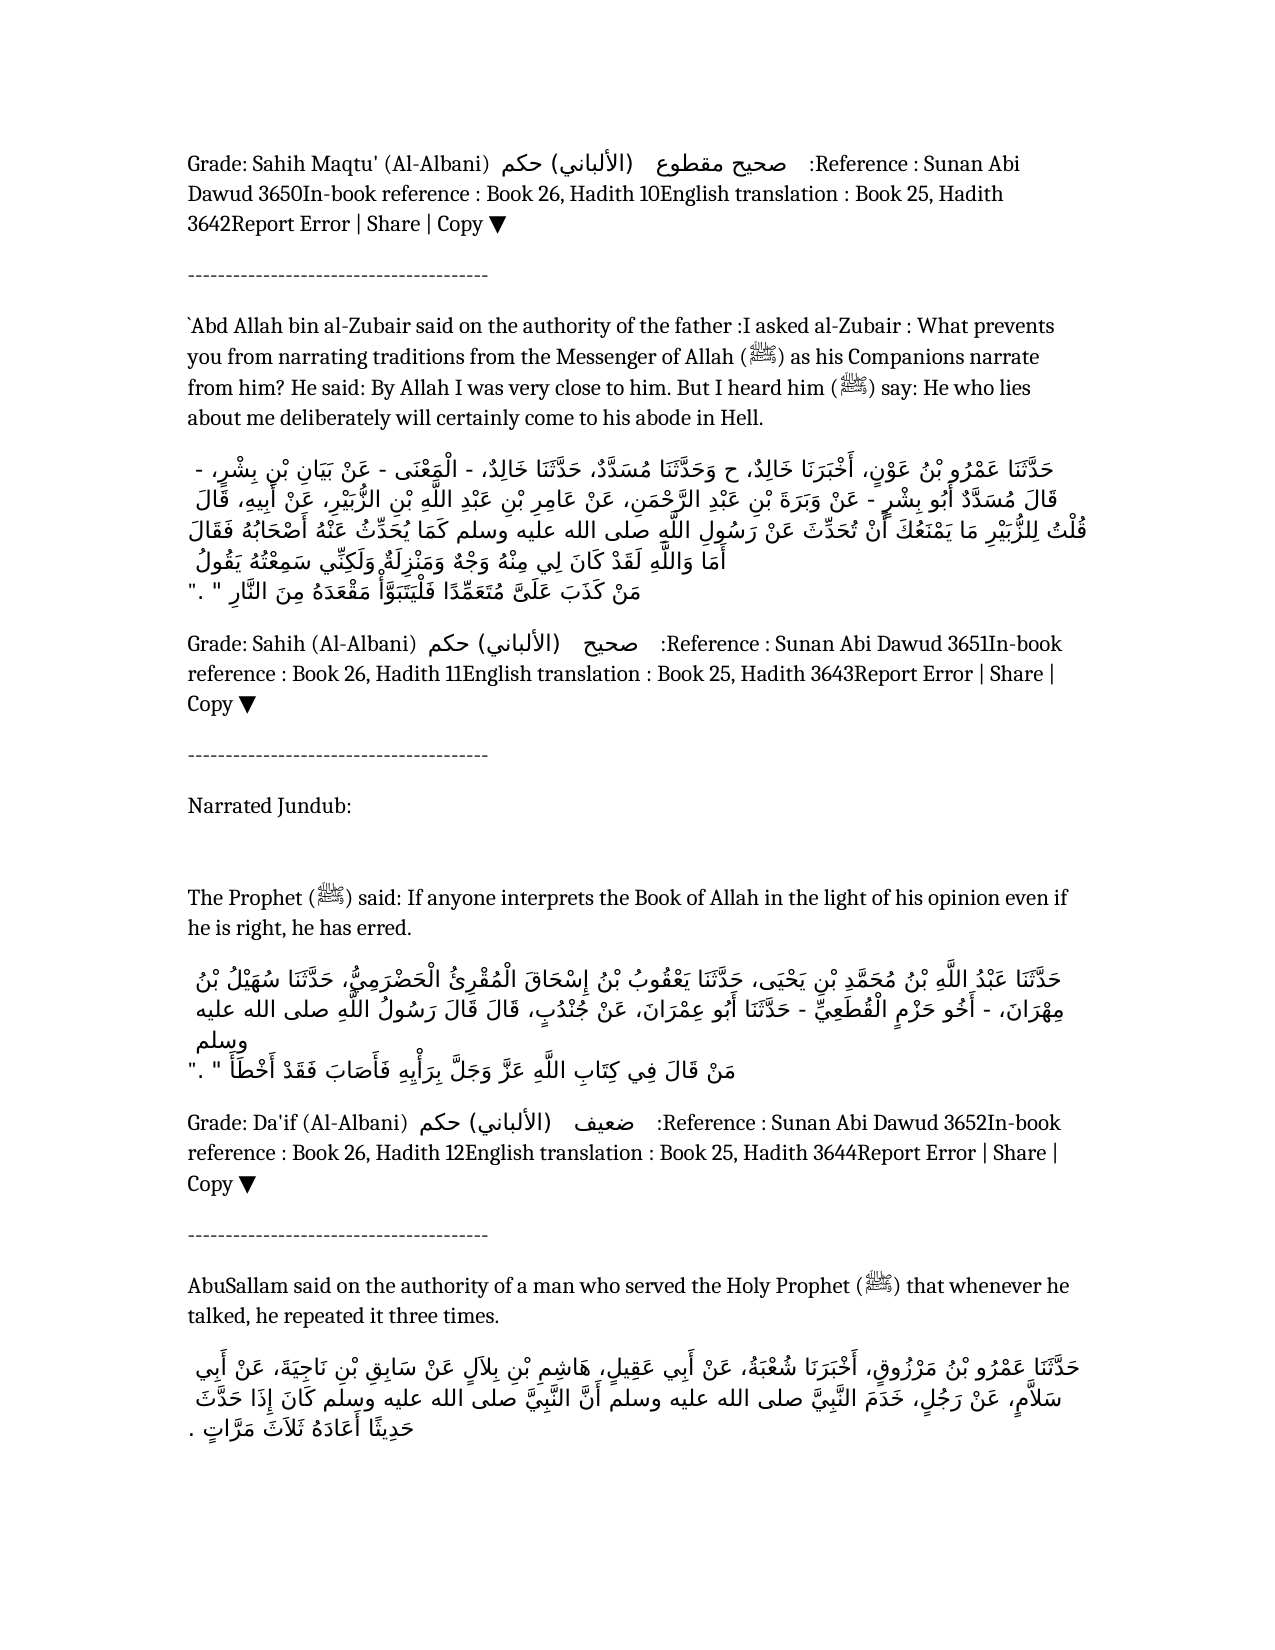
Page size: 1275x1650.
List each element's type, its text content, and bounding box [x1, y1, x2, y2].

text Grade: Sahih (Al-Albani) صحيح (الألباني) حكم :Reference : Sunan Abi Dawud 3651In-book reference : Book 26, Hadith 11English translation : Book 25, Hadith 3643Report Error | Share | Copy ▼ [187, 630, 1087, 718]
text Grade: Da'if (Al-Albani) ضعيف (الألباني) حكم :Reference : Sunan Abi Dawud 3652In-book reference : Book 26, Hadith 12English translation : Book 25, Hadith 3644Report Error | Share | Copy ▼ [187, 1109, 1087, 1197]
text Narrated Jundub: The Prophet (ﷺ) said: If anyone interprets the Book of Allah in the light of his opinion even if he is right, he has erred. [187, 793, 1087, 941]
text حَدَّثَنَا عَمْرُو بْنُ عَوْنٍ، أَخْبَرَنَا خَالِدٌ، ح وَحَدَّثَنَا مُسَدَّدٌ، حَدَّثَنَا خَالِدٌ، - الْمَعْنَى - عَنْ بَيَانِ بْنِ بِشْرٍ، - قَالَ مُسَدَّدٌ أَبُو بِشْرٍ - عَنْ وَبَرَةَ بْنِ عَبْدِ الرَّحْمَنِ، عَنْ عَامِرِ بْنِ عَبْدِ اللَّهِ بْنِ الزُّبَيْرِ، عَنْ أَبِيهِ، قَالَ قُلْتُ لِلزُّبَيْرِ مَا يَمْنَعُكَ أَنْ تُحَدِّثَ عَنْ رَسُولِ اللَّهِ صلى الله عليه وسلم كَمَا يُحَدِّثُ عَنْهُ أَصْحَابُهُ فَقَالَ أَمَا وَاللَّهِ لَقَدْ كَانَ لِي مِنْهُ وَجْهٌ وَمَنْزِلَةٌ وَلَكِنِّي سَمِعْتُهُ يَقُولُ ‏ "‏ مَنْ كَذَبَ عَلَىَّ مُتَعَمِّدًا فَلْيَتَبَوَّأْ مَقْعَدَهُ مِنَ النَّارِ ‏"‏ ‏.‏ [187, 456, 1087, 605]
text ---------------------------------------- [187, 262, 1087, 288]
text Grade: Sahih Maqtu' (Al-Albani) صحيح مقطوع (الألباني) حكم :Reference : Sunan Abi Dawud 3650In-book reference : Book 26, Hadith 10English translation : Book 25, Hadith 3642Report Error | Share | Copy ▼ [187, 150, 1087, 237]
text ---------------------------------------- [187, 1221, 1087, 1248]
text AbuSallam said on the authority of a man who served the Holy Prophet (ﷺ) that whenever he talked, he repeated it three times. [187, 1272, 1087, 1330]
text `Abd Allah bin al-Zubair said on the authority of the father :I asked al-Zubair : What prevents you from narrating traditions from the Messenger of Allah (ﷺ) as his Companions narrate from him? He said: By Allah I was very close to him. But I heard him (ﷺ) say: He who lies about me deliberately will certainly come to his abode in Hell. [187, 313, 1087, 431]
text ---------------------------------------- [187, 742, 1087, 769]
text حَدَّثَنَا عَمْرُو بْنُ مَرْزُوقٍ، أَخْبَرَنَا شُعْبَةُ، عَنْ أَبِي عَقِيلٍ، هَاشِمِ بْنِ بِلاَلٍ عَنْ سَابِقِ بْنِ نَاجِيَةَ، عَنْ أَبِي سَلاَّمٍ، عَنْ رَجُلٍ، خَدَمَ النَّبِيَّ صلى الله عليه وسلم أَنَّ النَّبِيَّ صلى الله عليه وسلم كَانَ إِذَا حَدَّثَ حَدِيثًا أَعَادَهُ ثَلاَثَ مَرَّاتٍ ‏.‏ [187, 1354, 1087, 1442]
text حَدَّثَنَا عَبْدُ اللَّهِ بْنُ مُحَمَّدِ بْنِ يَحْيَى، حَدَّثَنَا يَعْقُوبُ بْنُ إِسْحَاقَ الْمُقْرِئُ الْحَضْرَمِيُّ، حَدَّثَنَا سُهَيْلُ بْنُ مِهْرَانَ، - أَخُو حَزْمٍ الْقُطَعِيِّ - حَدَّثَنَا أَبُو عِمْرَانَ، عَنْ جُنْدُبٍ، قَالَ قَالَ رَسُولُ اللَّهِ صلى الله عليه وسلم ‏ "‏ مَنْ قَالَ فِي كِتَابِ اللَّهِ عَزَّ وَجَلَّ بِرَأْيِهِ فَأَصَابَ فَقَدْ أَخْطَأَ ‏"‏ ‏.‏ [187, 966, 1087, 1084]
